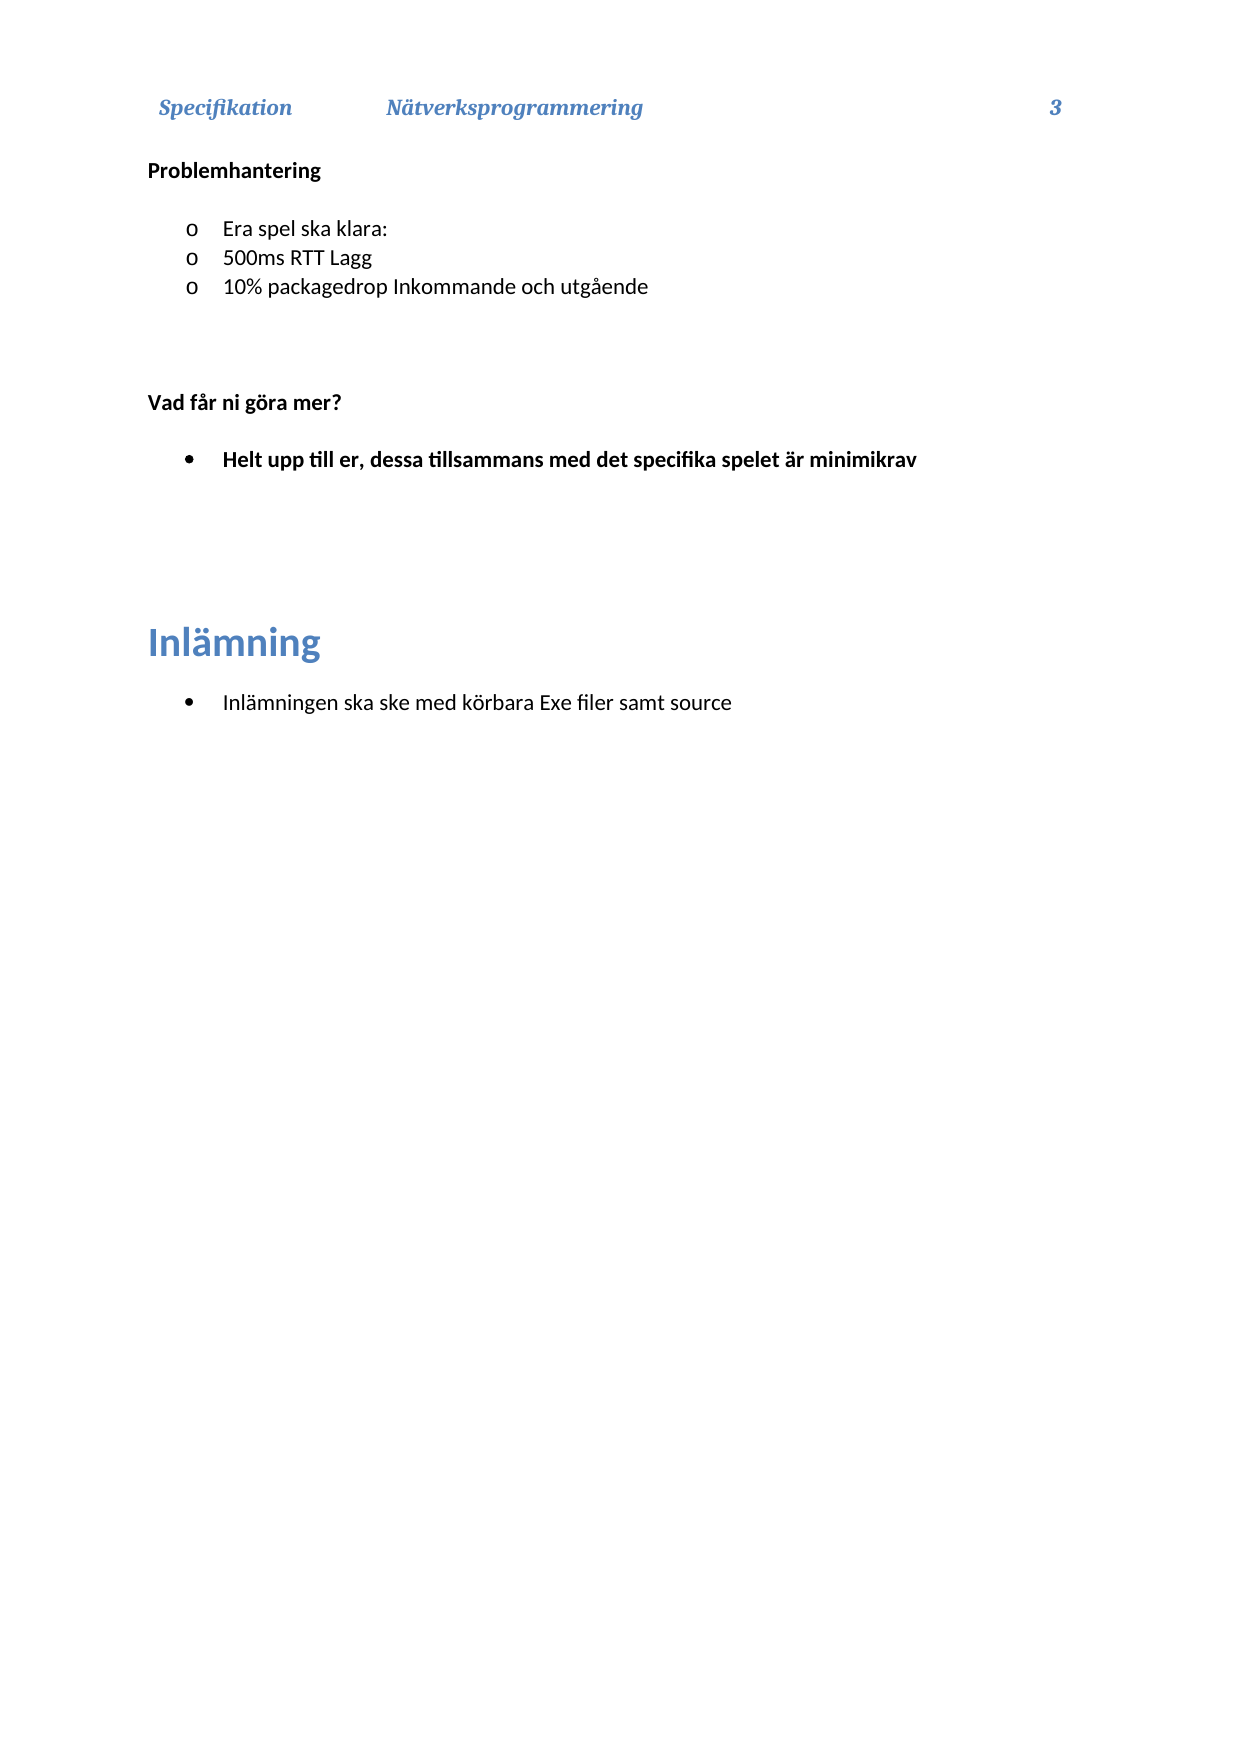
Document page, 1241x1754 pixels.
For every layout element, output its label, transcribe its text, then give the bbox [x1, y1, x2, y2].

list Era spel ska klara: [185, 214, 1093, 243]
text Vad får ni göra mer? [148, 388, 1093, 416]
list Inlämningen ska ske med körbara Exe filer samt source [185, 688, 1093, 716]
list 10% packagedrop Inkommande och utgående [185, 272, 1093, 301]
text Problemhantering [148, 157, 1093, 185]
list 500ms RTT Lagg [185, 243, 1093, 272]
list Helt upp till er, dessa tillsammans med det specifika spelet är minimikrav [185, 445, 1093, 473]
text Inlämning [148, 616, 1093, 667]
